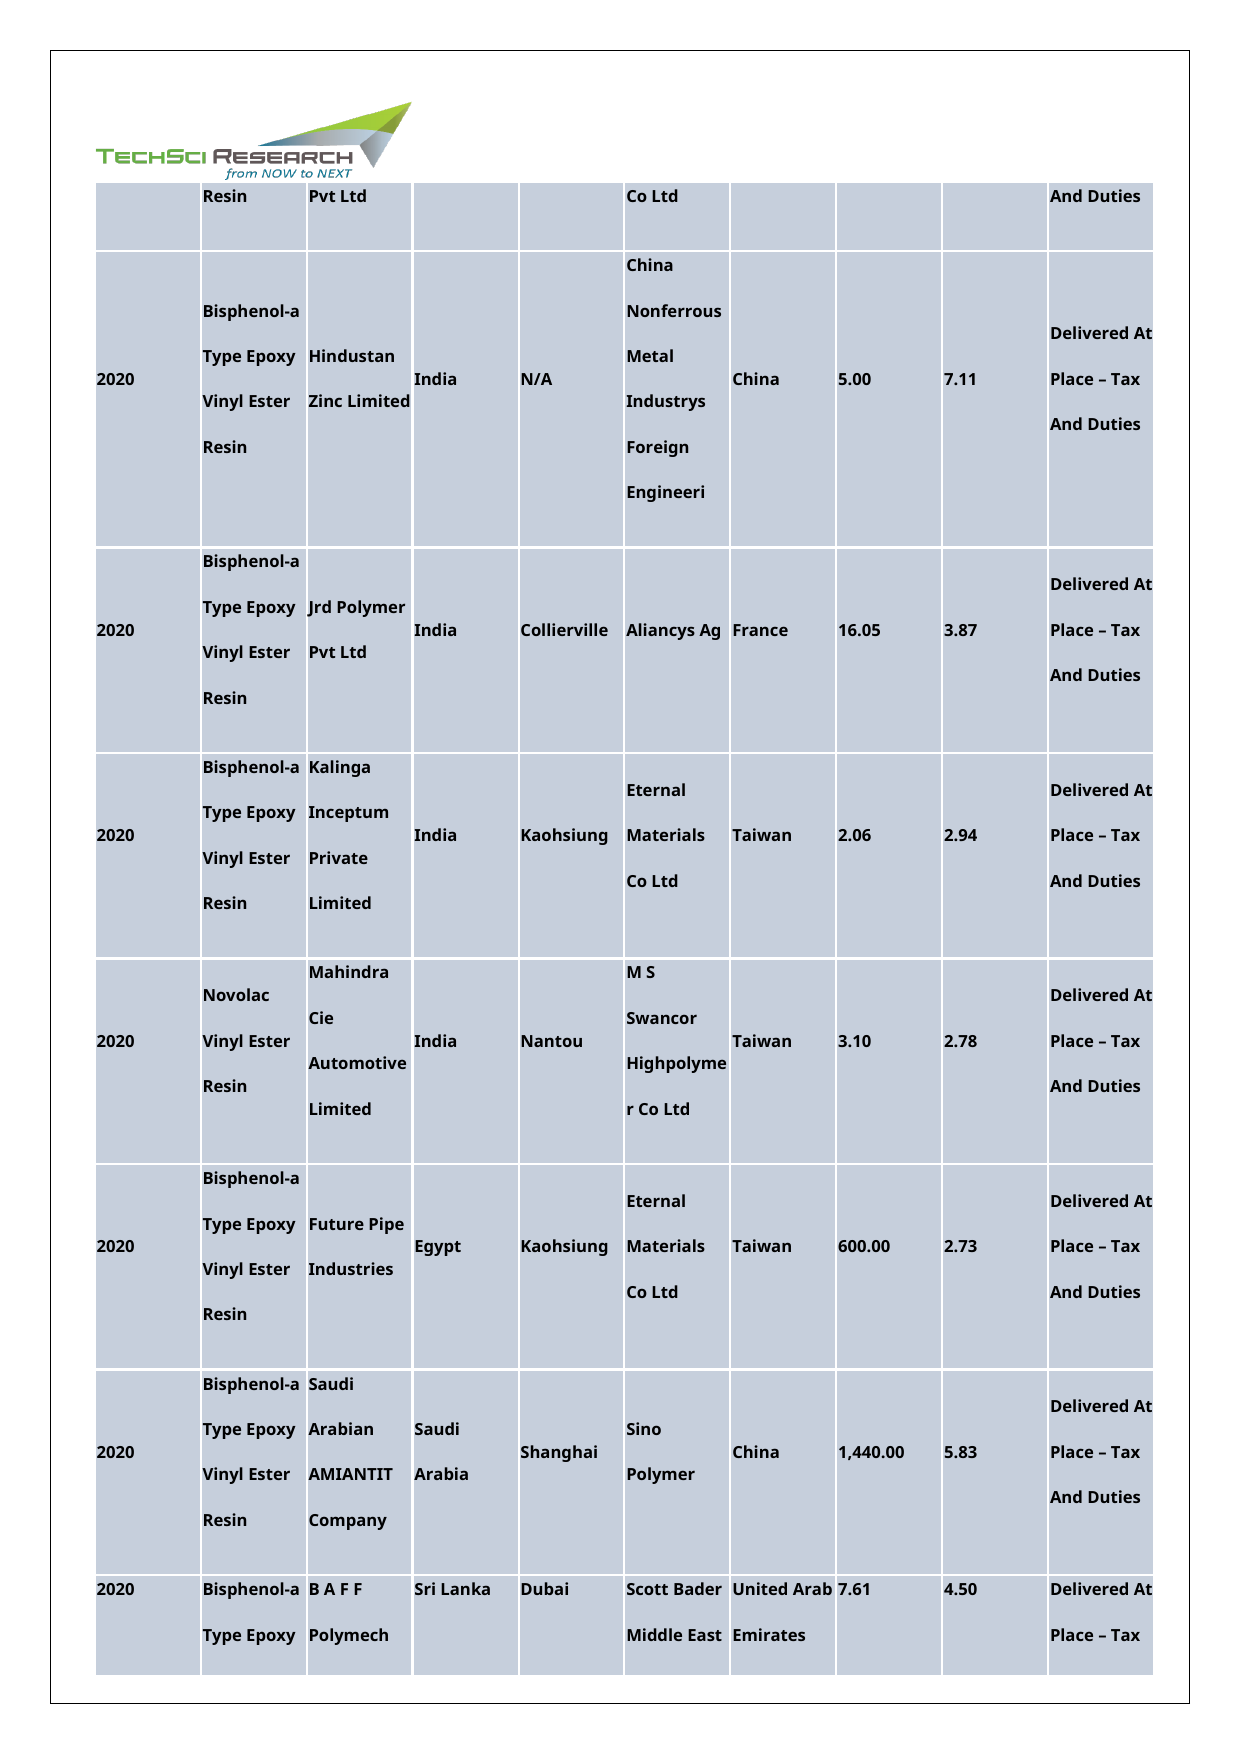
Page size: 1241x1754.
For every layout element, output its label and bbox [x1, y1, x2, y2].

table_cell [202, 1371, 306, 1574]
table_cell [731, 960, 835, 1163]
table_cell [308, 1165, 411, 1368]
picture [93, 101, 412, 181]
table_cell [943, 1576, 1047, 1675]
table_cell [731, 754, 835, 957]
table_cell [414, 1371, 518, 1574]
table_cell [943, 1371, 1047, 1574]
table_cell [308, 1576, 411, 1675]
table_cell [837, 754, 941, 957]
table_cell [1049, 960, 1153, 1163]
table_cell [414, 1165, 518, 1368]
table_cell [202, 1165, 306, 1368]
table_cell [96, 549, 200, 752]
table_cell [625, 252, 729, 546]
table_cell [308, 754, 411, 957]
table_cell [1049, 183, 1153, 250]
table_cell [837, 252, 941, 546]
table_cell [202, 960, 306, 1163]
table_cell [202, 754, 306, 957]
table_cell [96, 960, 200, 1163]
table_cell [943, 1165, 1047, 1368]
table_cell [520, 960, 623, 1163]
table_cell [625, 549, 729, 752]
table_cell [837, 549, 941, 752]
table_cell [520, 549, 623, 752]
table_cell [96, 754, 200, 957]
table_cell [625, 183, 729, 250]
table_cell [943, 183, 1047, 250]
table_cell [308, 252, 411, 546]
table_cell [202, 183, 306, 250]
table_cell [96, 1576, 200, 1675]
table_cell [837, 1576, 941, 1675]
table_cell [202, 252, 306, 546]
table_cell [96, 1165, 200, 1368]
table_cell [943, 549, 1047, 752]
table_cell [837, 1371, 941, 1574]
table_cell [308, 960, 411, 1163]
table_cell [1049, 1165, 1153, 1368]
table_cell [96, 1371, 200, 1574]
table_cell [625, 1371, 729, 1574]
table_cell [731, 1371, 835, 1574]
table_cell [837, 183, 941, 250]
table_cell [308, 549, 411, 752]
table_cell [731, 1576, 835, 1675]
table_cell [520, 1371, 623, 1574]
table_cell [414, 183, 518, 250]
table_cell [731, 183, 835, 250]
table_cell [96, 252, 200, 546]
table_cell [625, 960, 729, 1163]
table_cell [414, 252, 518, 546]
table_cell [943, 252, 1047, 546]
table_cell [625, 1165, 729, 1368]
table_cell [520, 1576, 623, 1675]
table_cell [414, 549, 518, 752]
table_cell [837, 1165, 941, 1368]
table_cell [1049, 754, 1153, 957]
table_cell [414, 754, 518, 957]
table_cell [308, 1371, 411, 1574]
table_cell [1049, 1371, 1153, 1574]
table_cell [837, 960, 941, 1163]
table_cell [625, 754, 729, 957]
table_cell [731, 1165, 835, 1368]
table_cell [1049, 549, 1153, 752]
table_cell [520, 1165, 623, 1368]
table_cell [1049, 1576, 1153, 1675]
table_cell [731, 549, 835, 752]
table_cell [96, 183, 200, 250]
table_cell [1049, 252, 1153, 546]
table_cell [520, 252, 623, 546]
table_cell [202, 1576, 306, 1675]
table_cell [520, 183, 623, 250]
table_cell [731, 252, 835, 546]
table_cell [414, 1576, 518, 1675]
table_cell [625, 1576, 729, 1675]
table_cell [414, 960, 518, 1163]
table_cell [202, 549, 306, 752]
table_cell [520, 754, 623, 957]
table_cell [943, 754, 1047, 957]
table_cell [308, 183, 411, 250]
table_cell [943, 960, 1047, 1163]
